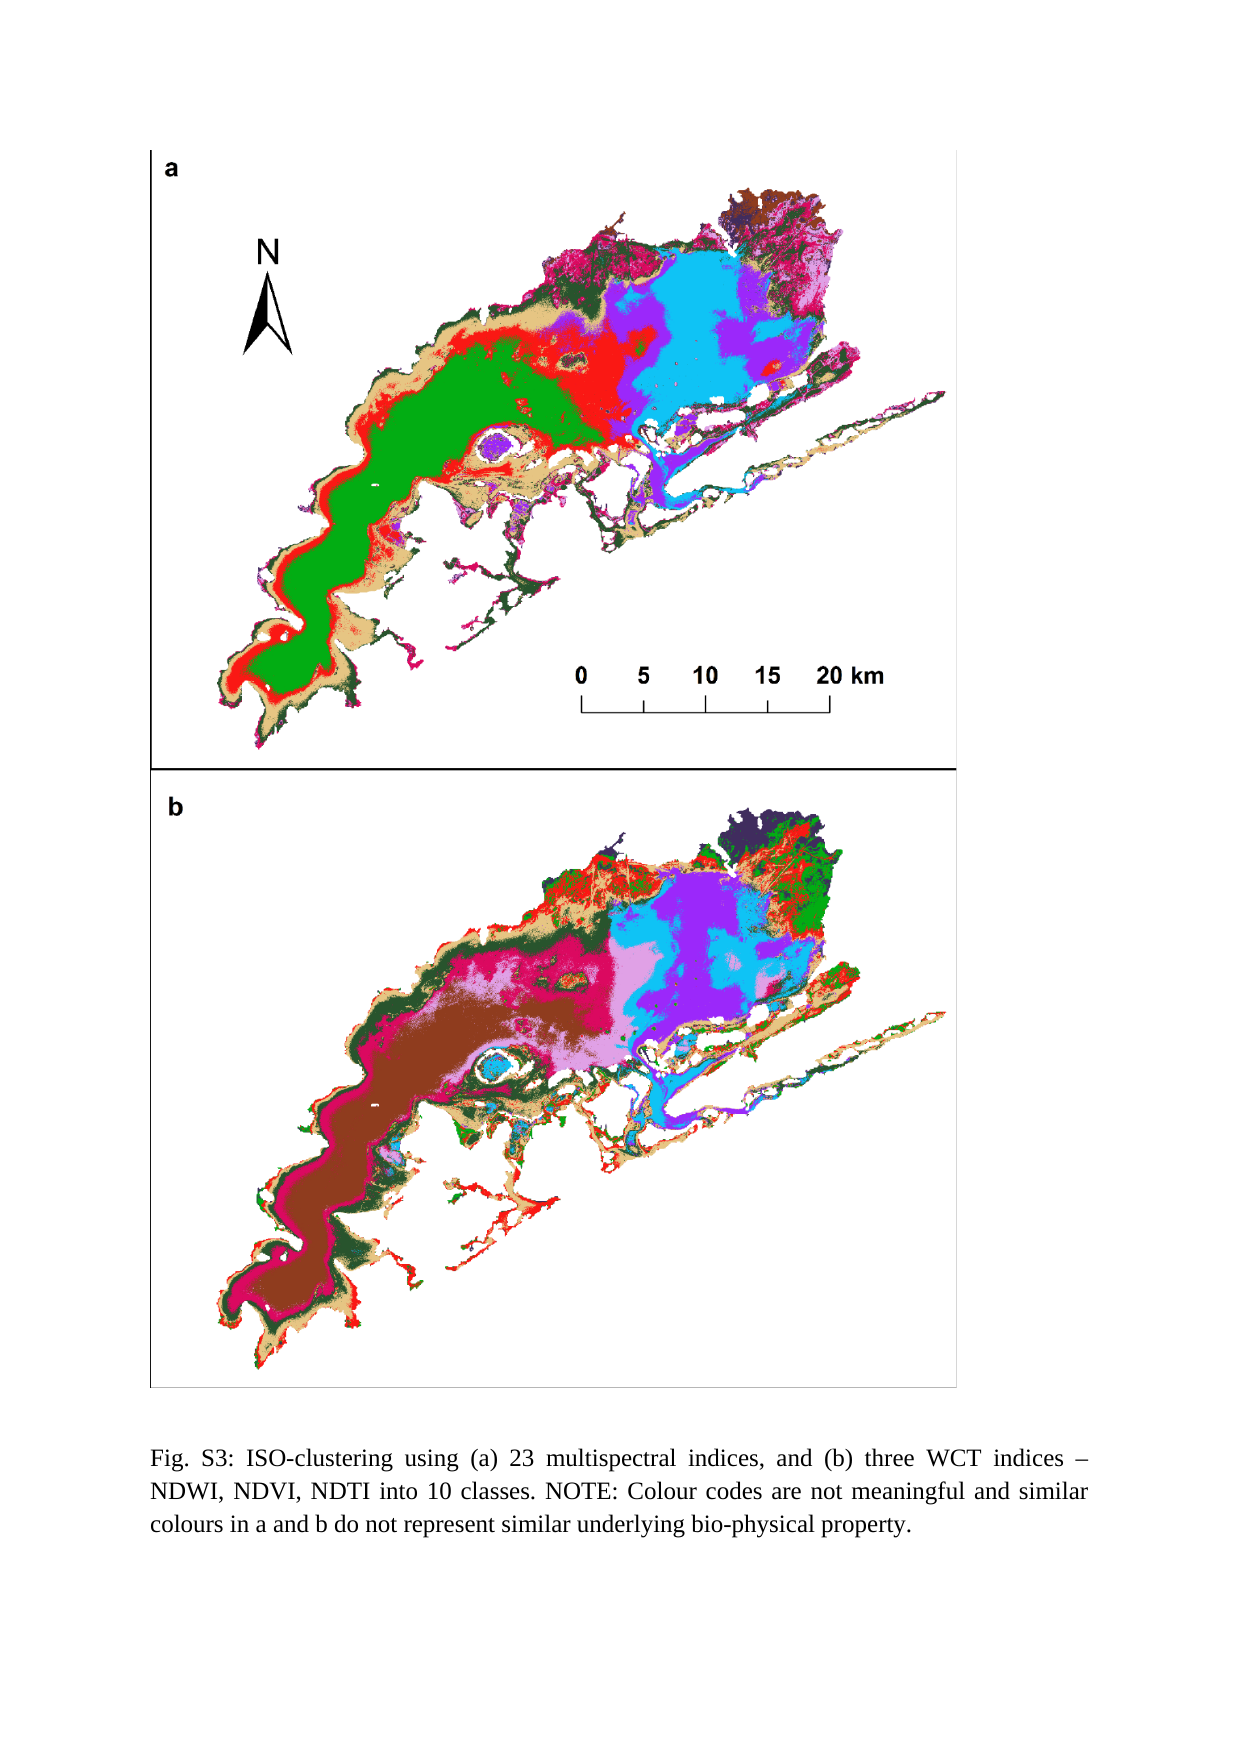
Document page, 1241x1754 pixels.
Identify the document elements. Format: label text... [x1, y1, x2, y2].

text Fig. S3: ISO-clustering using (a) 23 multispectral indices, and (b) three WCT indices – NDWI, NDVI, NDTI into 10 classes. NOTE: Colour codes are not meaningful and similar colours in a and b do not represent similar underlying bio-physical property. [150, 1443, 1090, 1538]
picture [150, 150, 957, 1388]
